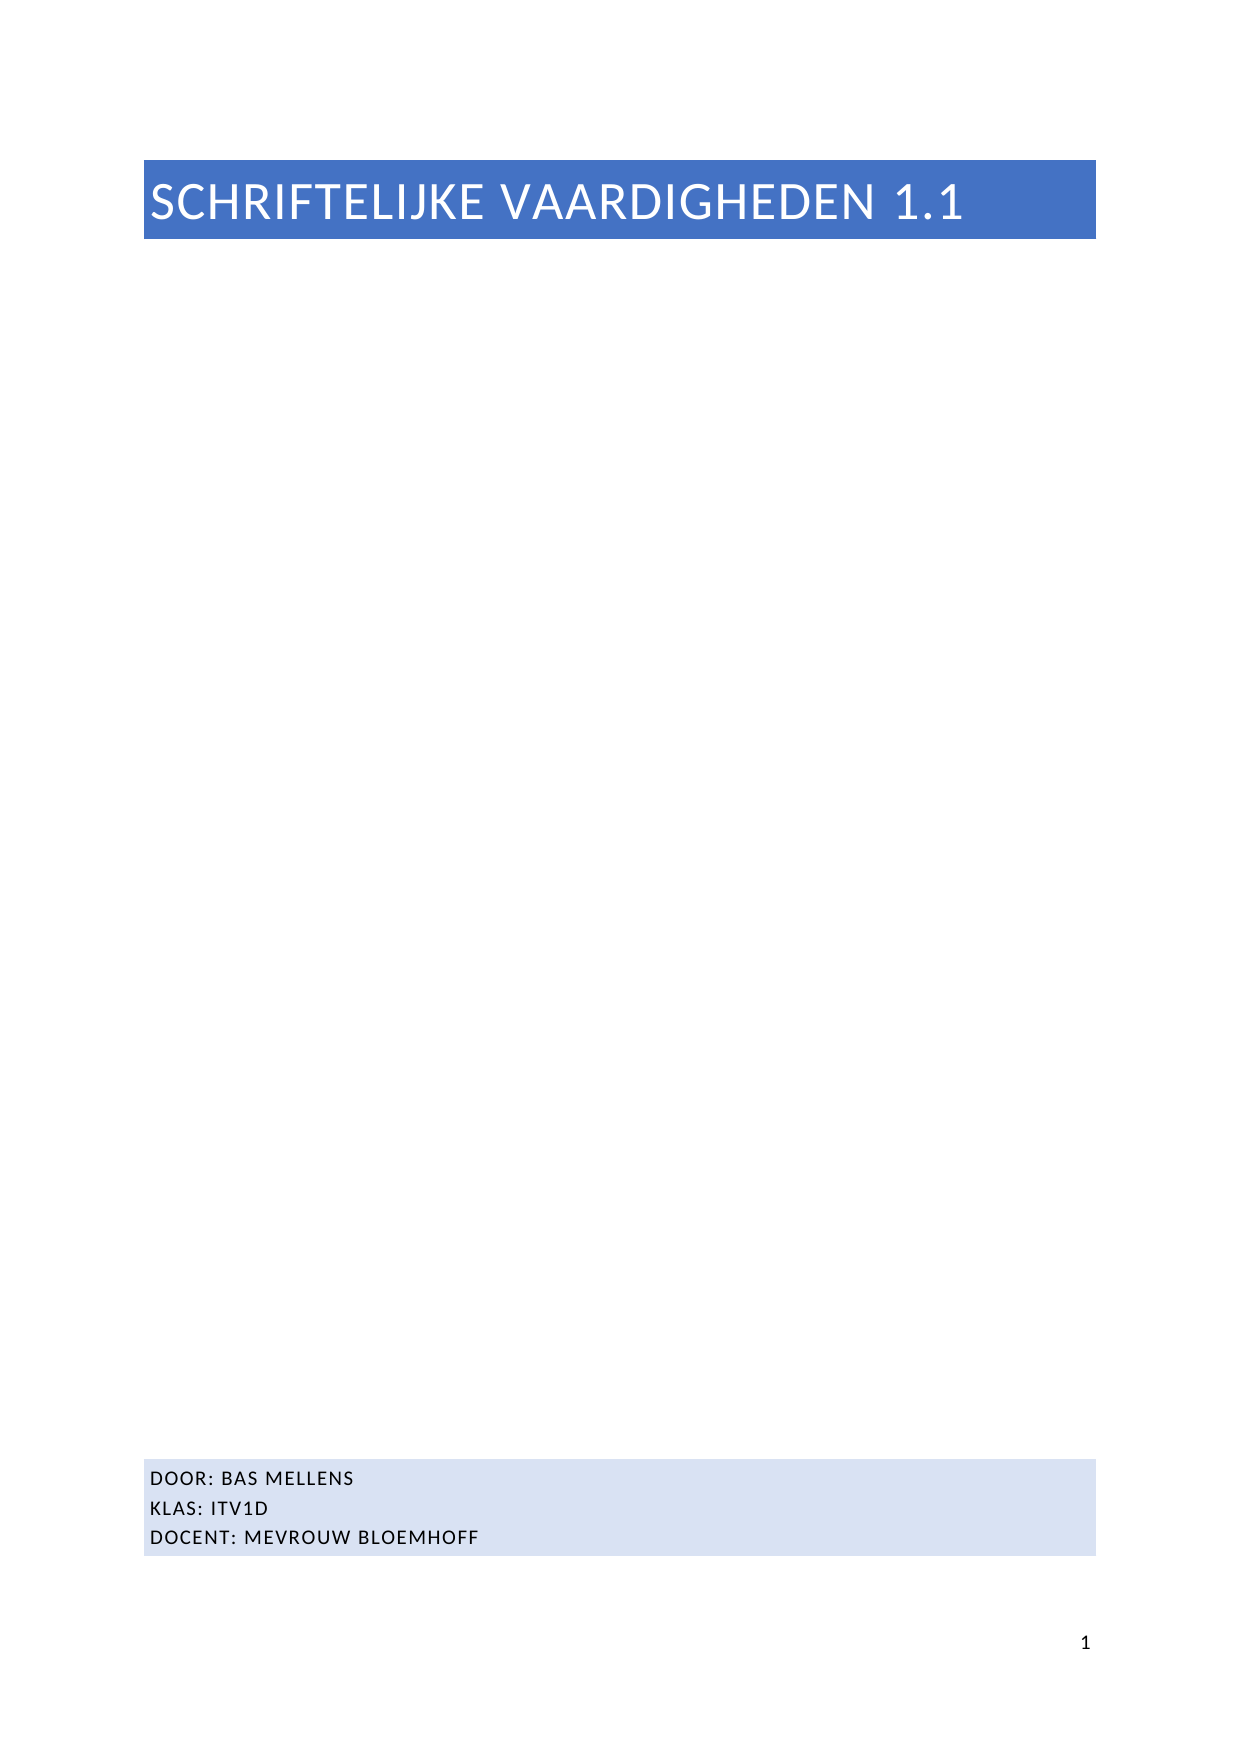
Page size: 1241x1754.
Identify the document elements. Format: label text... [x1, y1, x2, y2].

subtitle Door: Bas Mellens Klas: ITV1D Docent: Mevrouw Bloemhoff [150, 1466, 1090, 1549]
subtitle schriftelijke vaardigheden 1.1 [150, 167, 1090, 233]
